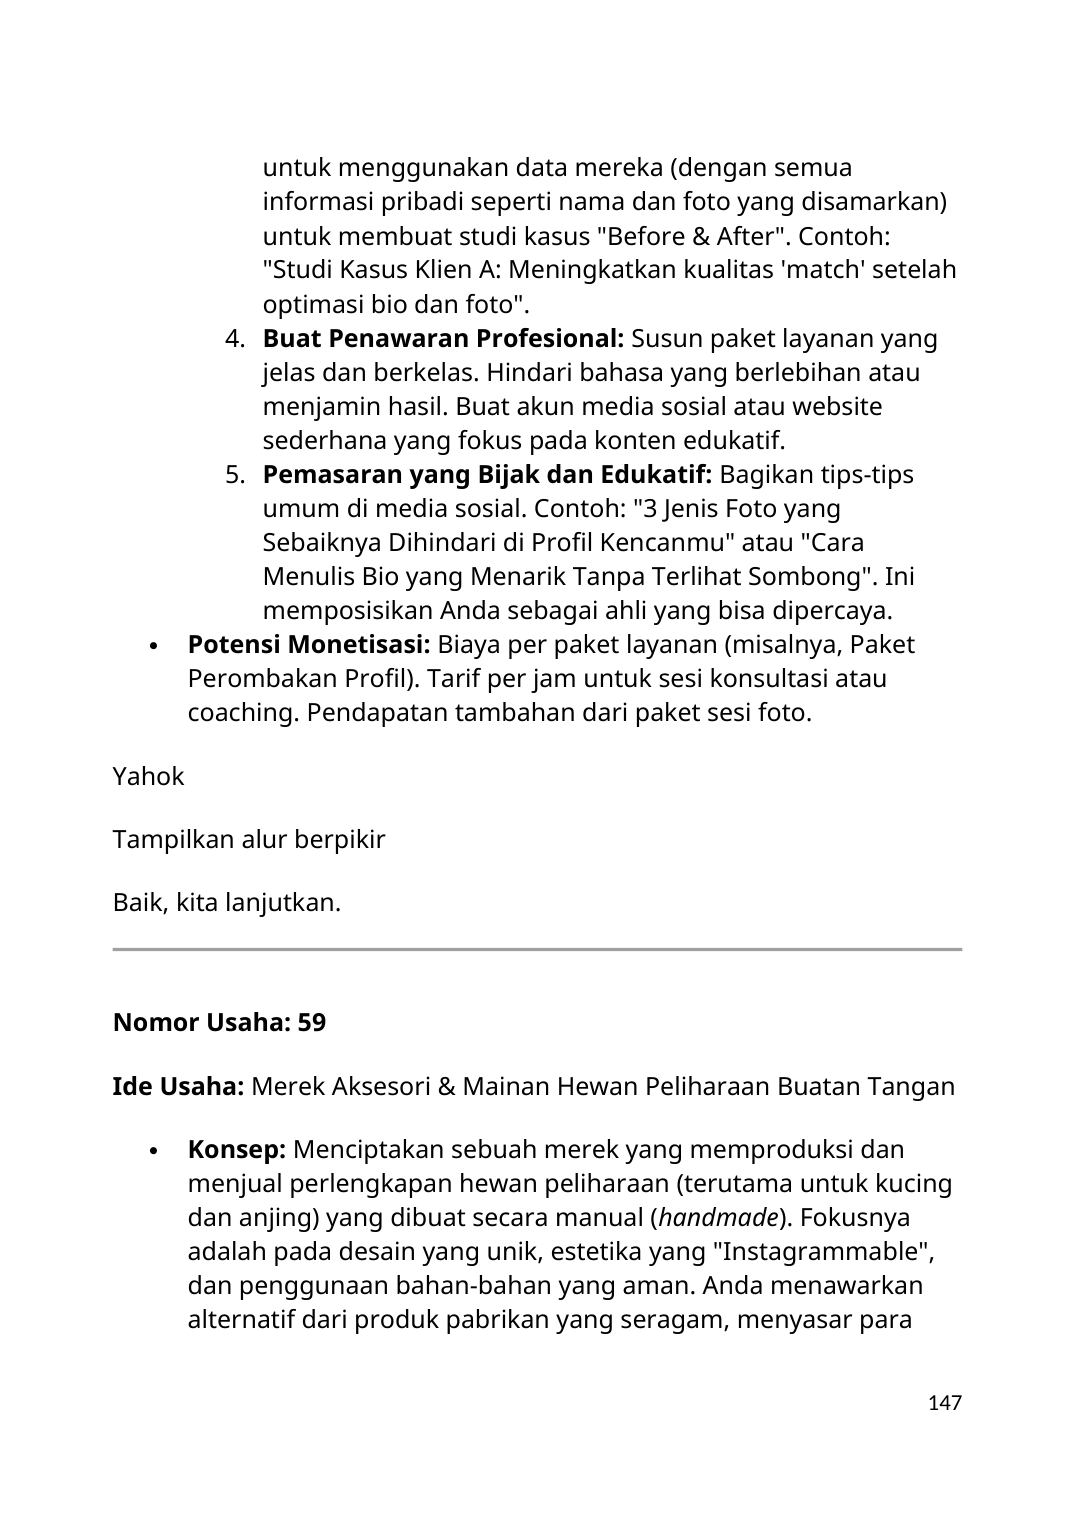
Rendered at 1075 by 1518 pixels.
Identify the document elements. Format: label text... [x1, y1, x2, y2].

text Ide Usaha: Merek Aksesori & Mainan Hewan Peliharaan Buatan Tangan [112, 1068, 962, 1102]
text Nomor Usaha: 59 [112, 1005, 962, 1039]
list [150, 1132, 962, 1336]
list Pemasaran yang Bijak dan Edukatif: Bagikan tips-tips umum di media sosial. Contoh: "3 Jenis Foto yang Sebaiknya Dihindari di Profil Kencanmu" atau "Cara Menulis Bio yang Menarik Tanpa Terlihat Sombong". Ini memposisikan Anda sebagai ahli yang bisa dipercaya. [225, 457, 962, 627]
list Buat Penawaran Profesional: Susun paket layanan yang jelas dan berkelas. Hindari bahasa yang berlebihan atau menjamin hasil. Buat akun media sosial atau website sederhana yang fokus pada konten edukatif. [225, 320, 962, 457]
text Tampilkan alur berpikir [112, 821, 962, 856]
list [225, 150, 962, 320]
text Yahok [112, 758, 962, 792]
text Baik, kita lanjutkan. [112, 885, 962, 919]
list Potensi Monetisasi: Biaya per paket layanan (misalnya, Paket Perombakan Profil). Tarif per jam untuk sesi konsultasi atau coaching. Pendapatan tambahan dari paket sesi foto. [150, 627, 962, 729]
